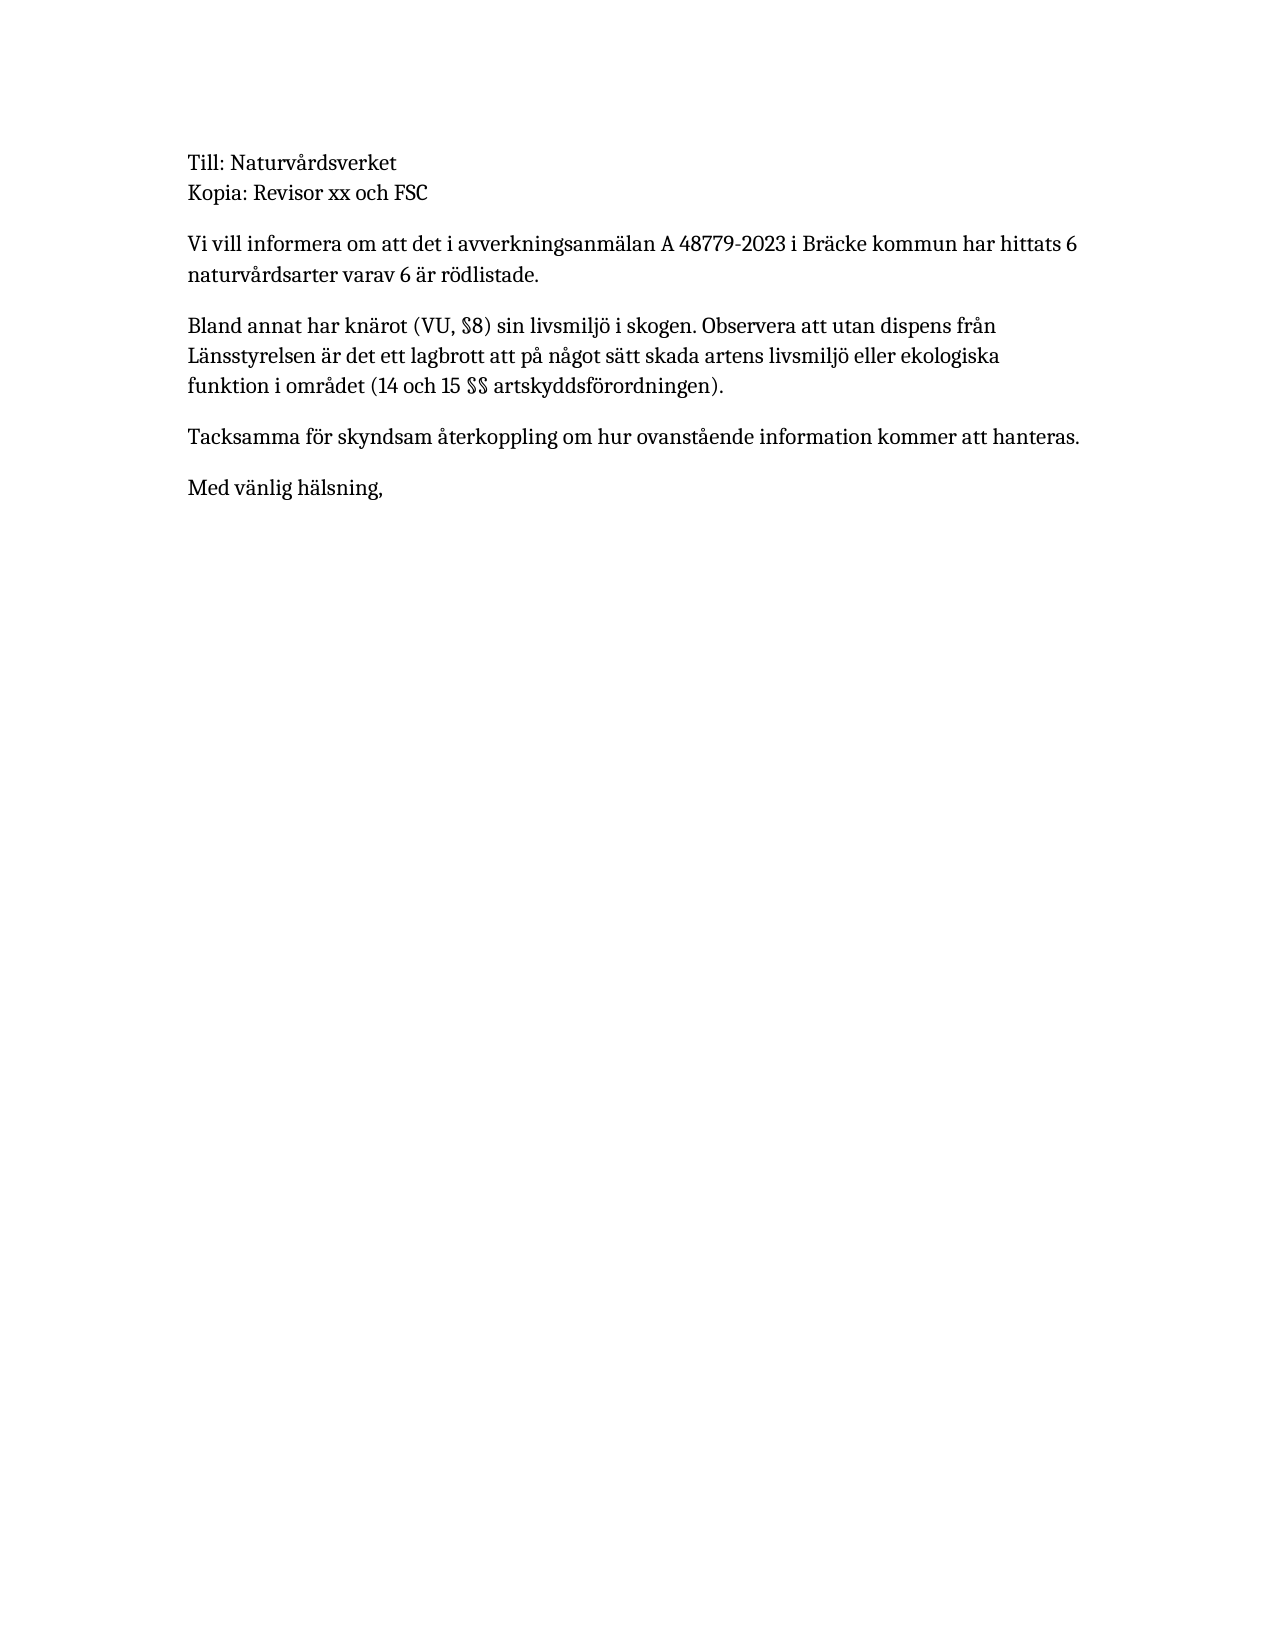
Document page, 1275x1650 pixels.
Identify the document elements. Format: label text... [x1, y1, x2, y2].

text Bland annat har knärot (VU, §8) sin livsmiljö i skogen. Observera att utan dispens från Länsstyrelsen är det ett lagbrott att på något sätt skada artens livsmiljö eller ekologiska funktion i området (14 och 15 §§ artskyddsförordningen). [187, 312, 1087, 399]
text Vi vill informera om att det i avverkningsanmälan A 48779-2023 i Bräcke kommun har hittats 6 naturvårdsarter varav 6 är rödlistade. [187, 231, 1087, 288]
text Med vänlig hälsning, [187, 475, 1087, 532]
text Till: Naturvårdsverket Kopia: Revisor xx och FSC [187, 150, 1087, 207]
text Tacksamma för skyndsam återkoppling om hur ovanstående information kommer att hanteras. [187, 424, 1087, 450]
